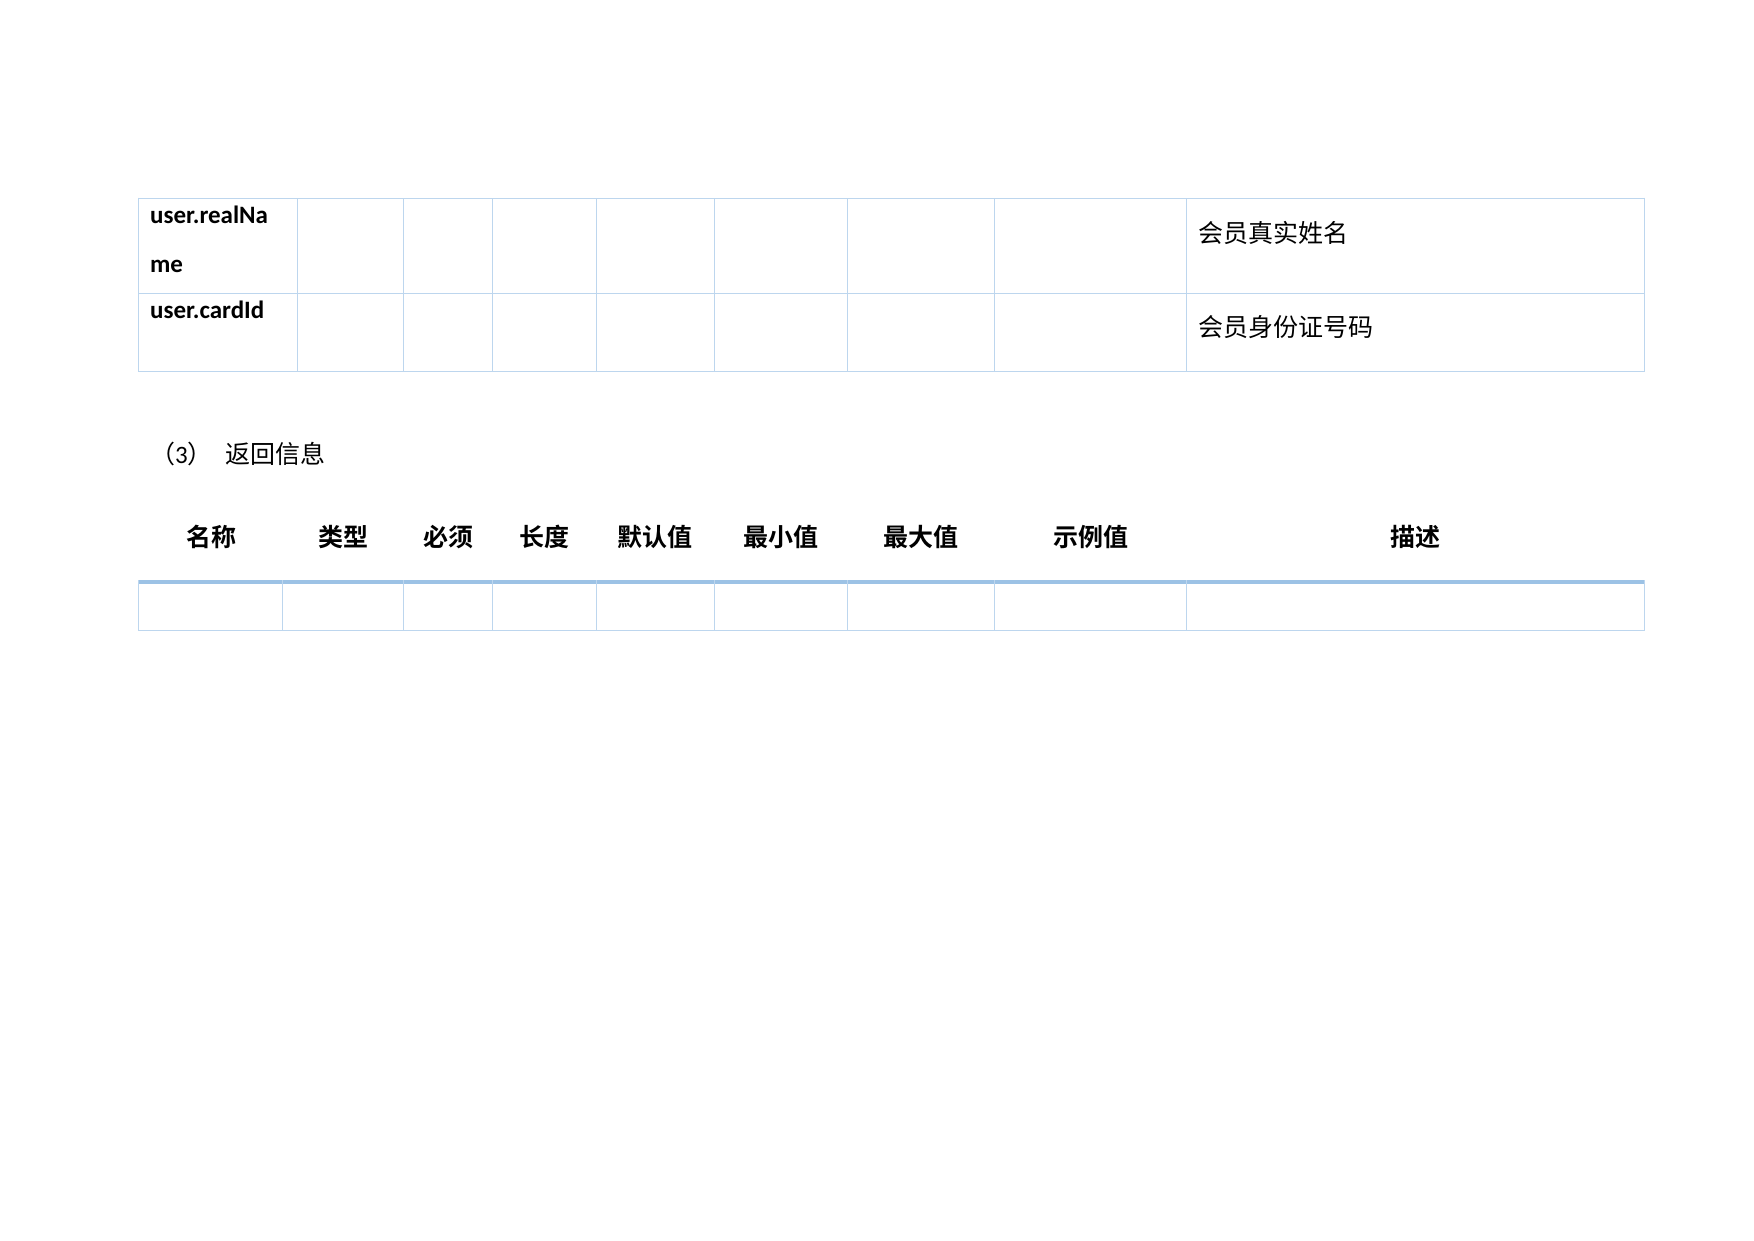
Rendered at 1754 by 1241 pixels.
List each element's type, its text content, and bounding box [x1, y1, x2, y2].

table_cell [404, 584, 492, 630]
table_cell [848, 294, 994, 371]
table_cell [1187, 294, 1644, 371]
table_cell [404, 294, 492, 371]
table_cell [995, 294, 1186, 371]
list 返回信息 [150, 420, 1604, 485]
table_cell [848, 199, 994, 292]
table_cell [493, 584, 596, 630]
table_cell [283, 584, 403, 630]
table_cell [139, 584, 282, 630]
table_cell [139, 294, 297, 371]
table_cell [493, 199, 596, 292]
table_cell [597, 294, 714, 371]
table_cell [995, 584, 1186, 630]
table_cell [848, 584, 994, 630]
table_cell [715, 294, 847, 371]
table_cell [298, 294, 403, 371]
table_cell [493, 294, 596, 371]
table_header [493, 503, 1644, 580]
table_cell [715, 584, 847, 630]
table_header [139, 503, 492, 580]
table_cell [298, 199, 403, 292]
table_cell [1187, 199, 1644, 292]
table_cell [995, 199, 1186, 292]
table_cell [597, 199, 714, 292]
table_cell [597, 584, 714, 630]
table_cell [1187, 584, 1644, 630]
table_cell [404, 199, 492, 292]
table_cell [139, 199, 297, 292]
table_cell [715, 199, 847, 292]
